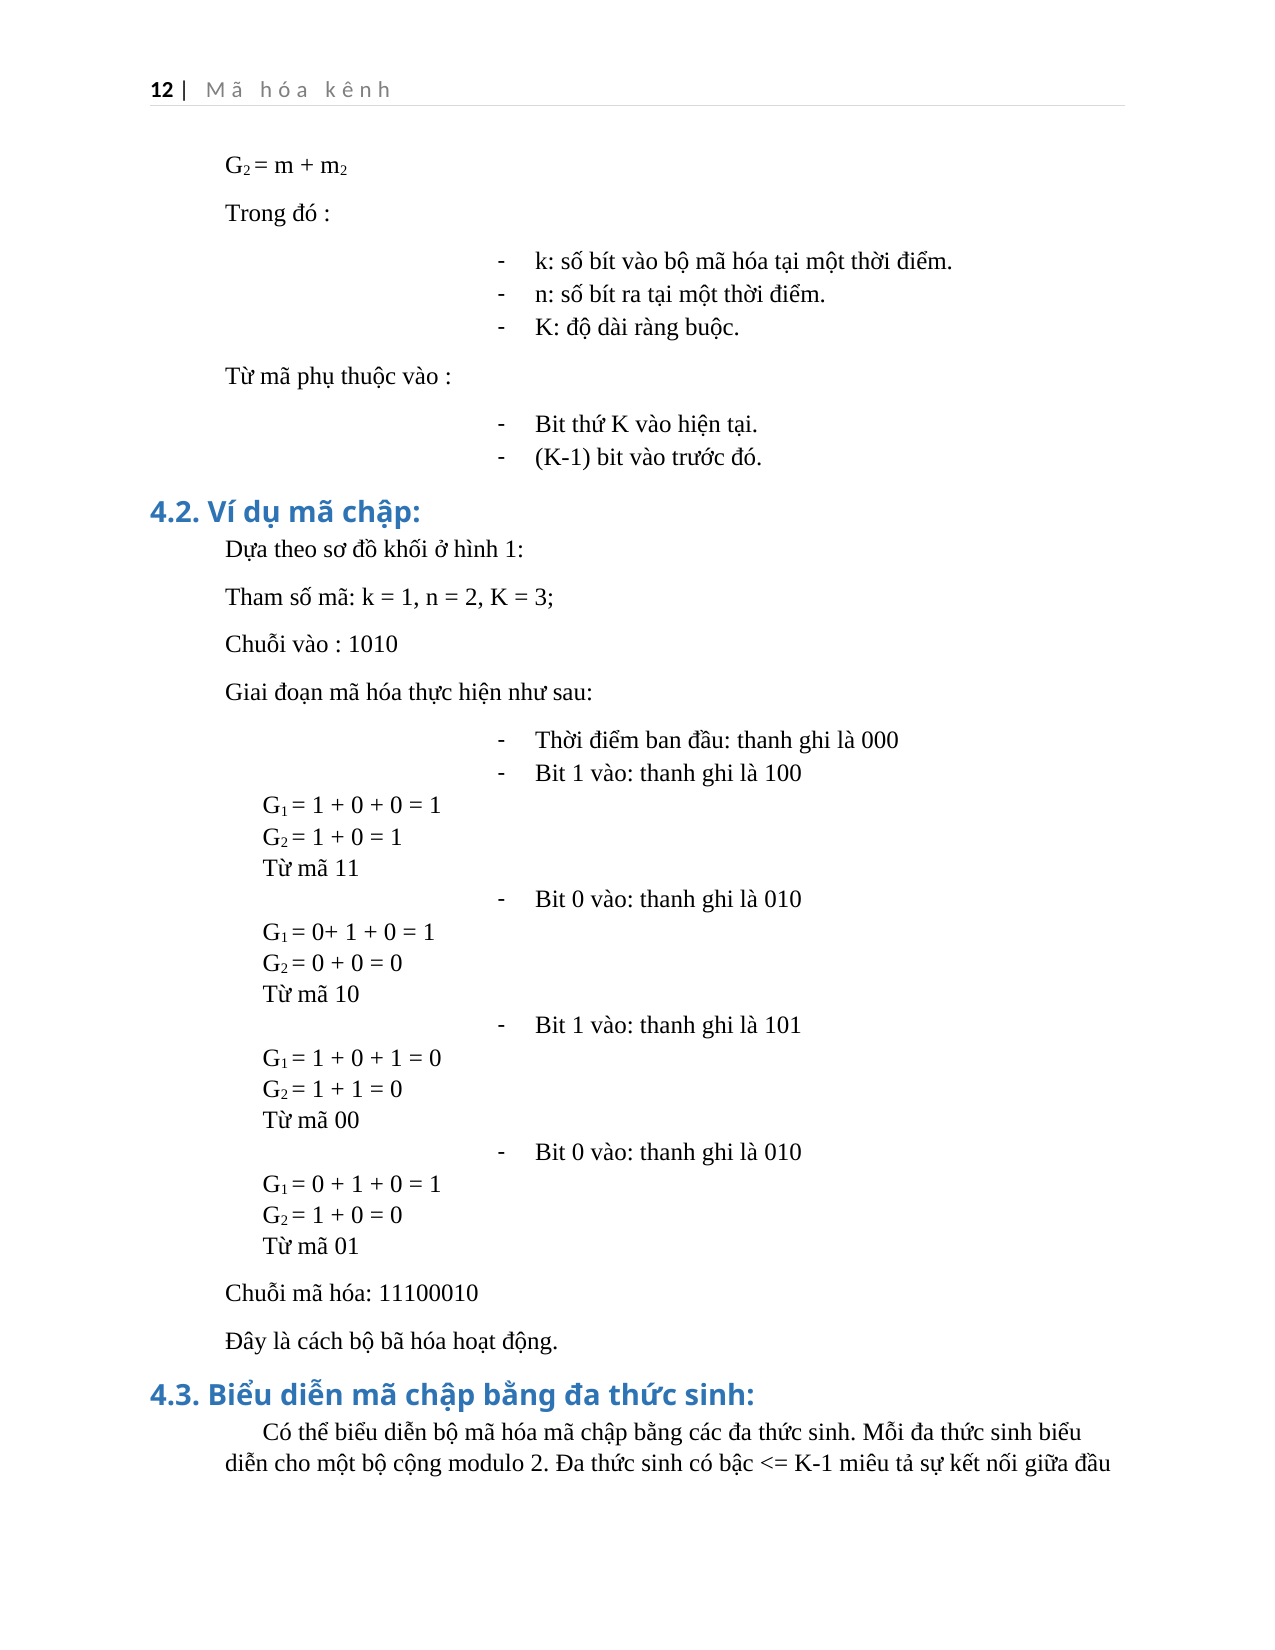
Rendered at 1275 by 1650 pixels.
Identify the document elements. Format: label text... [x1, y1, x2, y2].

list Từ mã 00 [262, 1105, 1125, 1133]
text Giai đoạn mã hóa thực hiện như sau: [150, 677, 1125, 706]
text Chuỗi mã hóa: 11100010 [150, 1278, 1125, 1307]
list Từ mã 01 [262, 1231, 1125, 1259]
list K: độ dài ràng buộc. [497, 311, 1125, 342]
list Bit 1 vào: thanh ghi là 100 [497, 758, 1125, 788]
list G1 = 0 + 1 + 0 = 1 [262, 1169, 1125, 1197]
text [225, 1417, 1125, 1476]
list Thời điểm ban đầu: thanh ghi là 000 [497, 725, 1125, 755]
list (K-1) bit vào trước đó. [497, 441, 1125, 472]
list G1 = 0+ 1 + 0 = 1 [262, 917, 1125, 945]
text Dựa theo sơ đồ khối ở hình 1: [150, 534, 1125, 563]
list Bit 1 vào: thanh ghi là 101 [497, 1010, 1125, 1040]
text Trong đó : [150, 198, 1125, 226]
list n: số bít ra tại một thời điểm. [497, 278, 1125, 309]
subtitle 4.3. Biểu diễn mã chập bằng đa thức sinh: [150, 1374, 1125, 1413]
list G2 = 1 + 0 = 0 [262, 1200, 1125, 1228]
text G2 = m + m2 [150, 150, 1125, 179]
list G1 = 1 + 0 + 0 = 1 [262, 791, 1125, 819]
text Chuỗi vào : 1010 [150, 629, 1125, 658]
list Bit thứ K vào hiện tại. [497, 408, 1125, 439]
list Từ mã 11 [262, 853, 1125, 881]
text Tham số mã: k = 1, n = 2, K = 3; [150, 582, 1125, 610]
text Đây là cách bộ bã hóa hoạt động. [225, 1326, 1125, 1355]
list G2 = 1 + 1 = 0 [262, 1074, 1125, 1102]
list G1 = 1 + 0 + 1 = 0 [262, 1043, 1125, 1071]
text Từ mã phụ thuộc vào : [225, 361, 1125, 389]
list G2 = 0 + 0 = 0 [262, 948, 1125, 976]
list Bit 0 vào: thanh ghi là 010 [497, 884, 1125, 914]
list G2 = 1 + 0 = 1 [262, 822, 1125, 850]
subtitle 4.2. Ví dụ mã chập: [150, 491, 1125, 531]
list Từ mã 10 [262, 979, 1125, 1007]
list k: số bít vào bộ mã hóa tại một thời điểm. [497, 245, 1125, 276]
list Bit 0 vào: thanh ghi là 010 [497, 1136, 1125, 1166]
